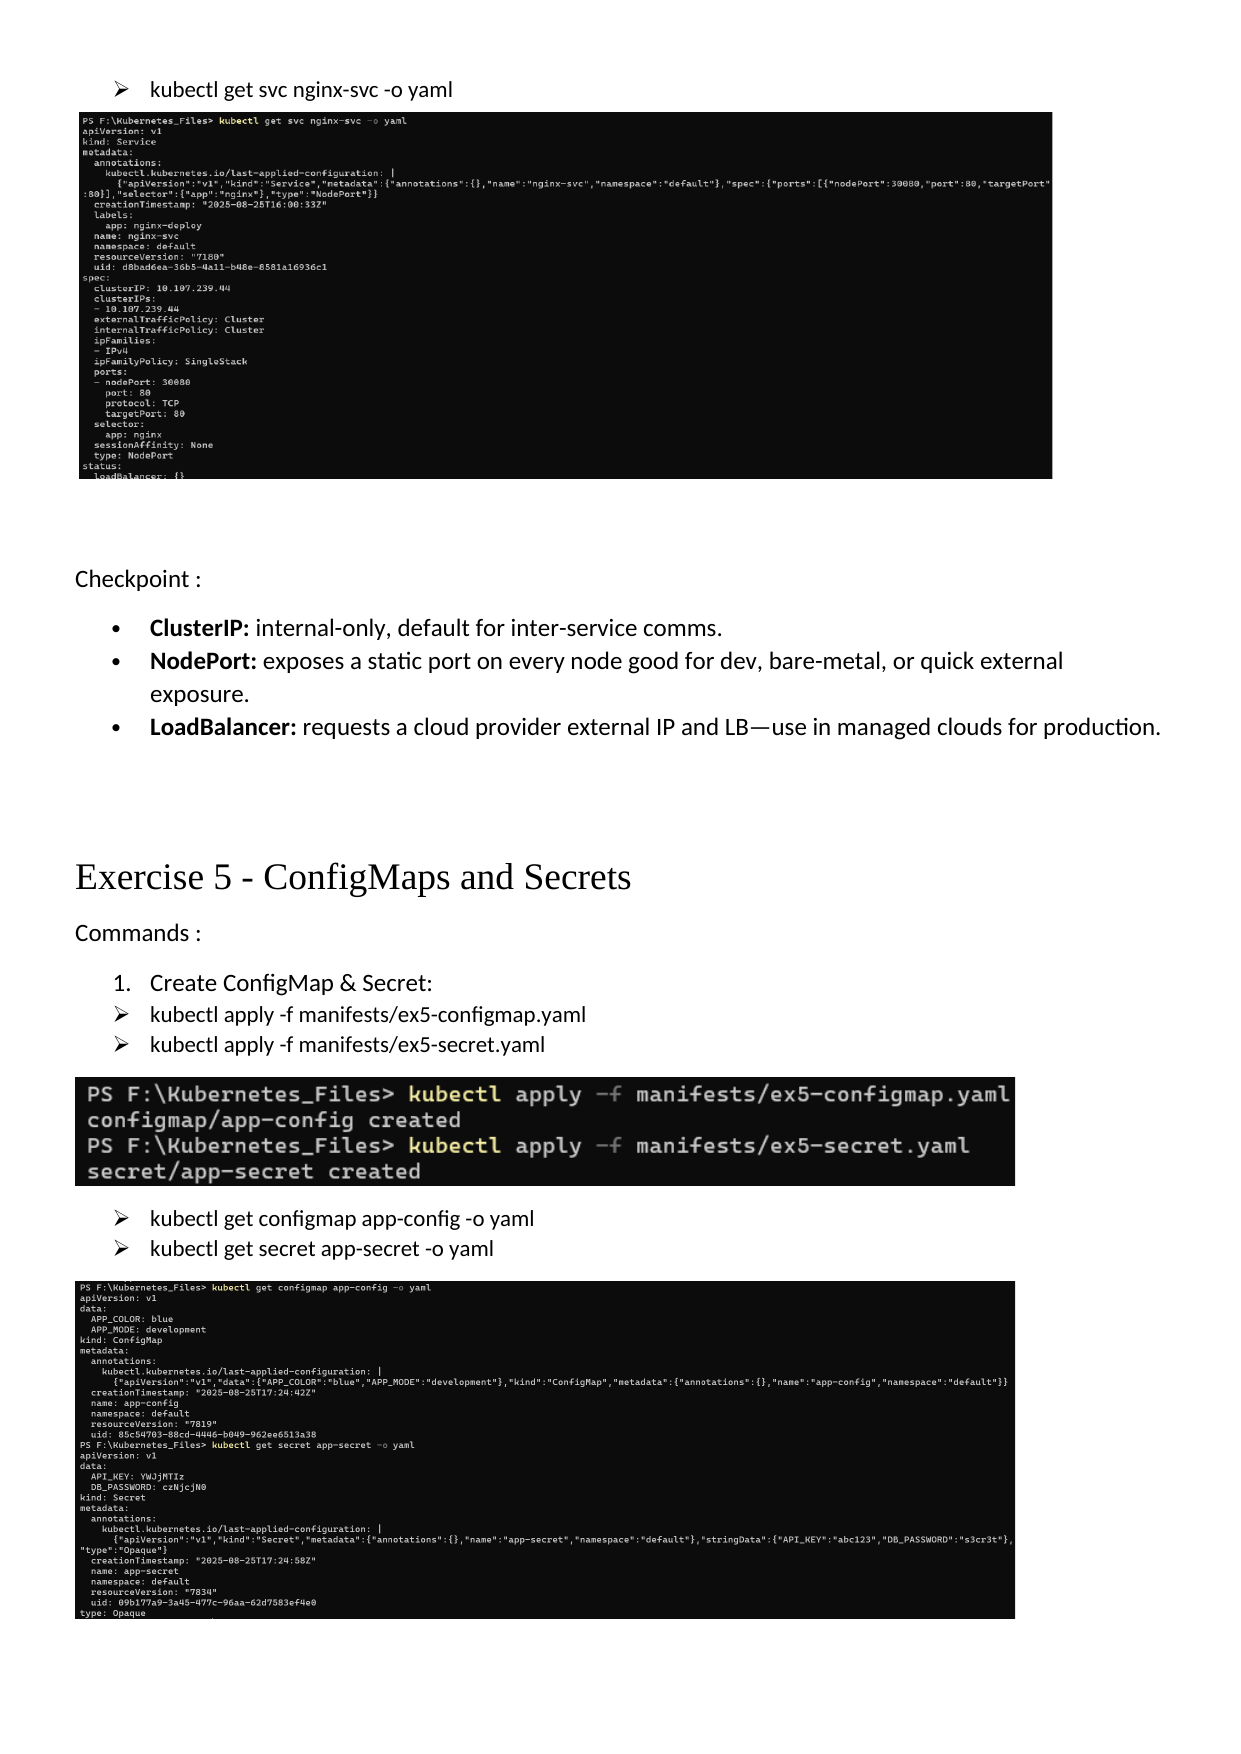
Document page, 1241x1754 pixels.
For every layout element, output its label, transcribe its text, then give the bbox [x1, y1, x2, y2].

list kubectl apply -f manifests/ex5-configmap.yaml [112, 1000, 1165, 1028]
list ClusterIP: internal-only, default for inter-service comms. [112, 612, 1165, 643]
list kubectl apply -f manifests/ex5-secret.yaml [112, 1030, 1165, 1058]
list NodePort: exposes a static port on every node good for dev, bare-metal, or quick external exposure. [112, 645, 1165, 709]
list LoadBalancer: requests a cloud provider external IP and LB—use in managed clouds for production. [112, 711, 1165, 742]
list Create ConfigMap & Secret: [112, 967, 1165, 998]
picture [75, 1281, 1016, 1619]
text Commands : [75, 918, 1165, 948]
list kubectl get svc nginx-svc -o yaml [112, 75, 1165, 103]
text Checkpoint : [75, 563, 1165, 593]
picture [77, 112, 1053, 478]
picture [75, 1077, 1016, 1186]
list kubectl get configmap app-config -o yaml [112, 1204, 1165, 1232]
text Exercise 5 - ConfigMaps and Secrets [75, 854, 1165, 897]
list kubectl get secret app-secret -o yaml [112, 1234, 1165, 1262]
